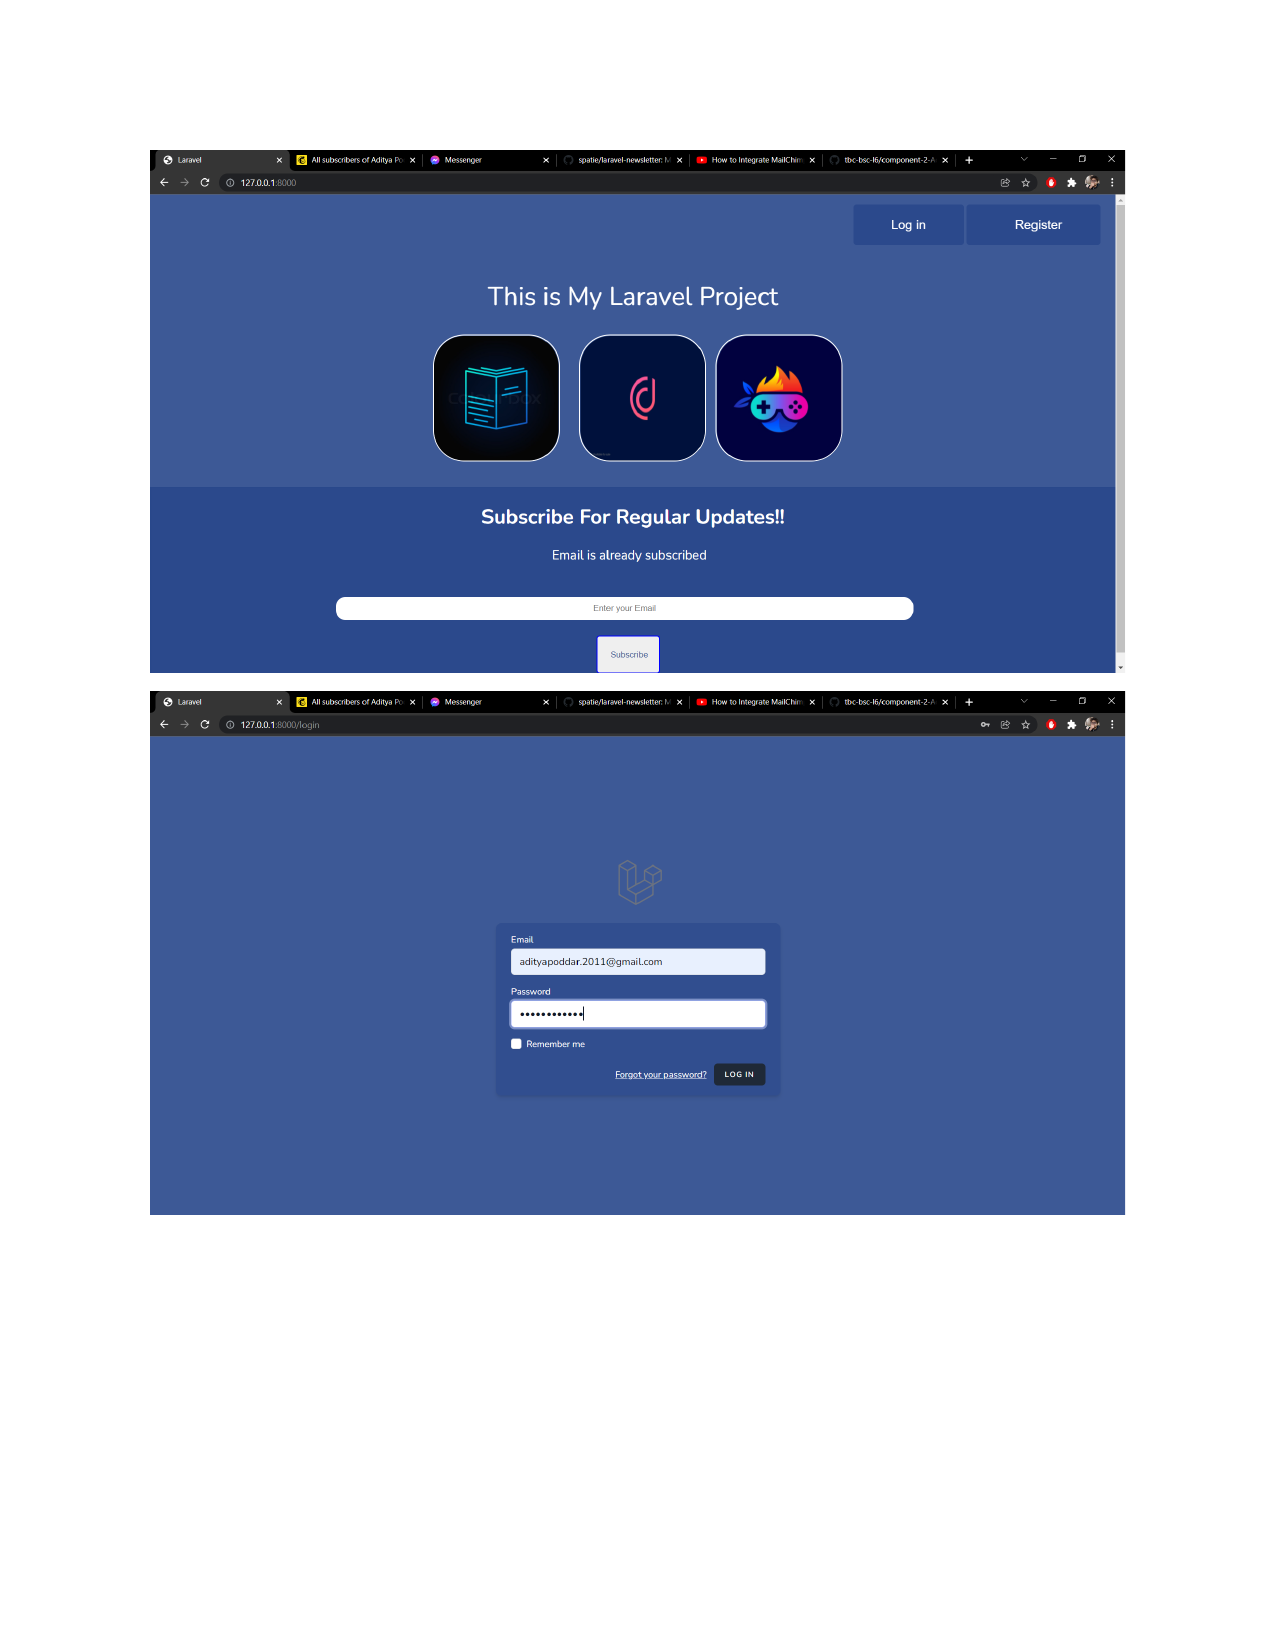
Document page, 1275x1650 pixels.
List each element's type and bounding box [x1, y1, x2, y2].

picture [150, 150, 1125, 673]
picture [150, 691, 1125, 1215]
